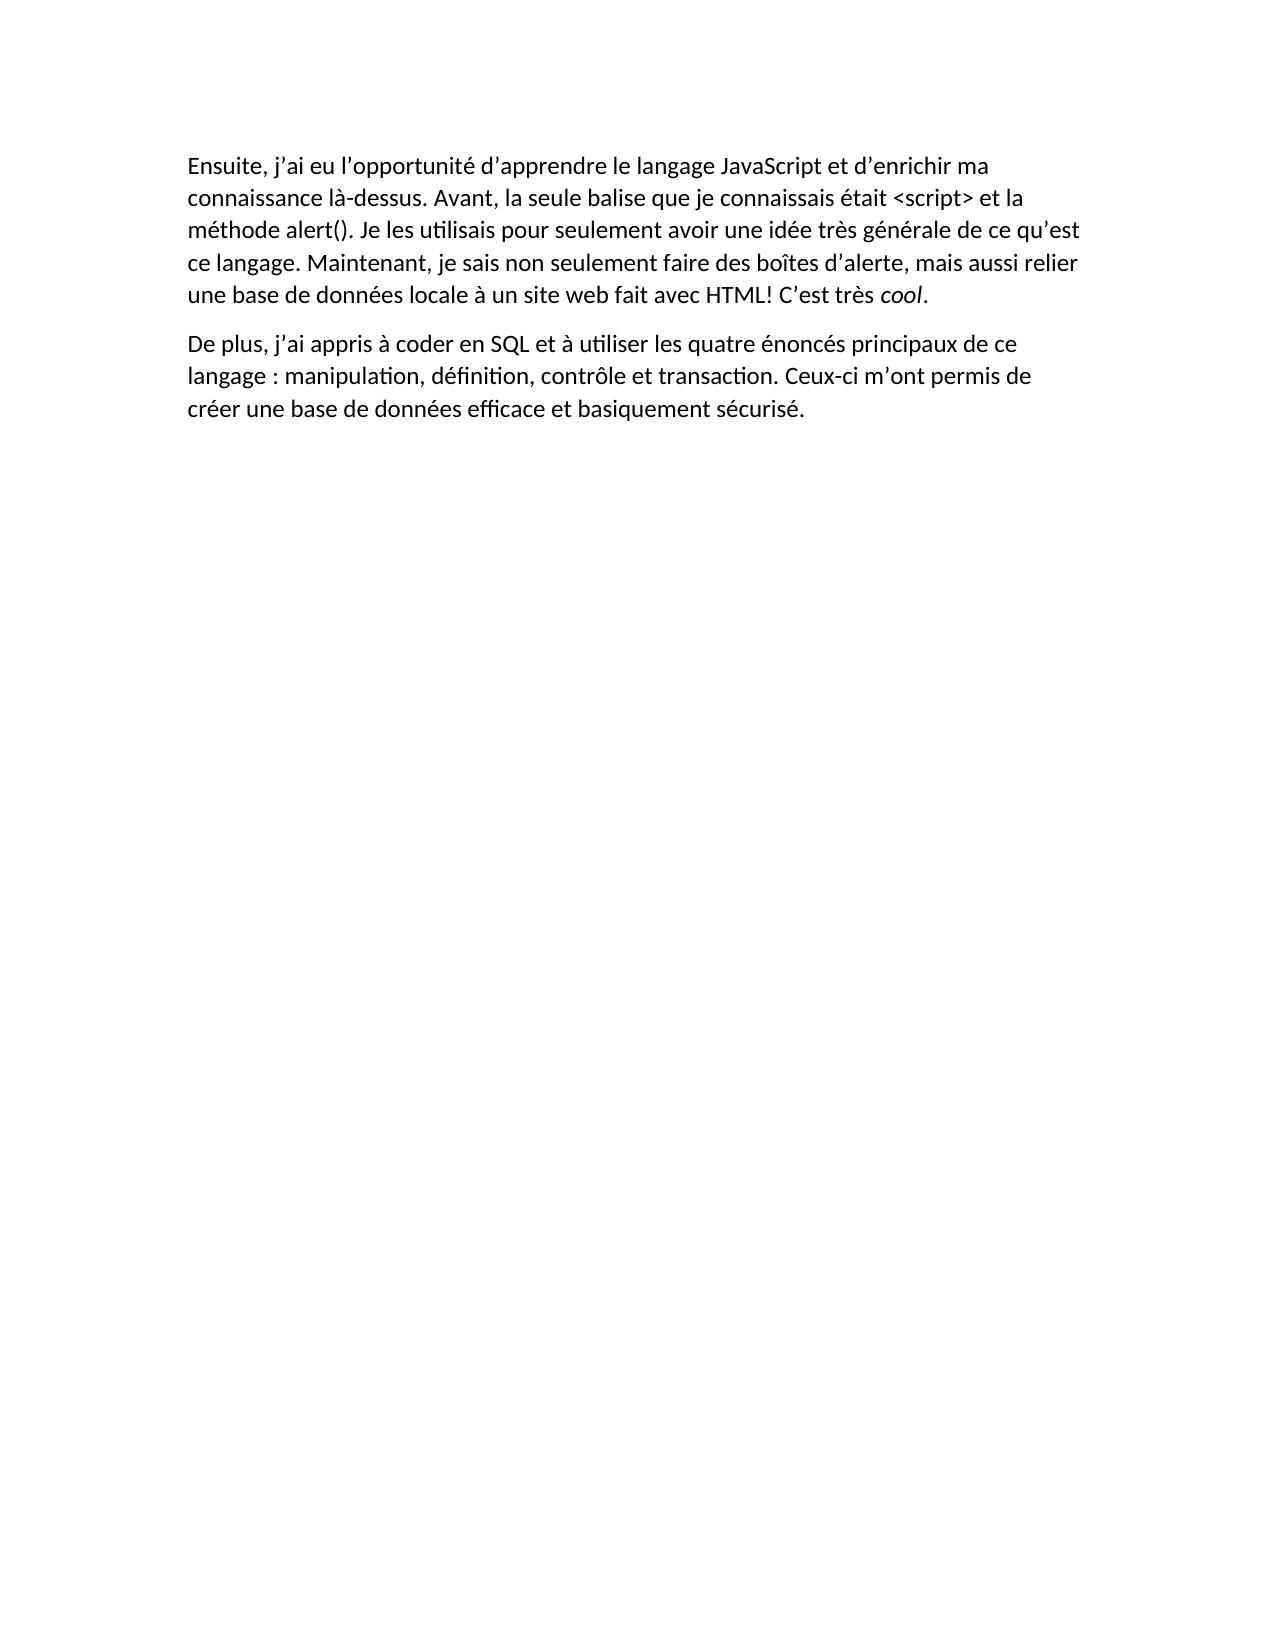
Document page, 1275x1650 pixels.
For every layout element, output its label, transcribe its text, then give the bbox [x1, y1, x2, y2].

text De plus, j’ai appris à coder en SQL et à utiliser les quatre énoncés principaux de ce langage : manipulation, définition, contrôle et transaction. Ceux-ci m’ont permis de créer une base de données efficace et basiquement sécurisé. [187, 328, 1087, 423]
text Ensuite, j’ai eu l’opportunité d’apprendre le langage JavaScript et d’enrichir ma connaissance là-dessus. Avant, la seule balise que je connaissais était <script> et la méthode alert(). Je les utilisais pour seulement avoir une idée très générale de ce qu’est ce langage. Maintenant, je sais non seulement faire des boîtes d’alerte, mais aussi relier une base de données locale à un site web fait avec HTML! C’est très cool. [187, 150, 1087, 310]
